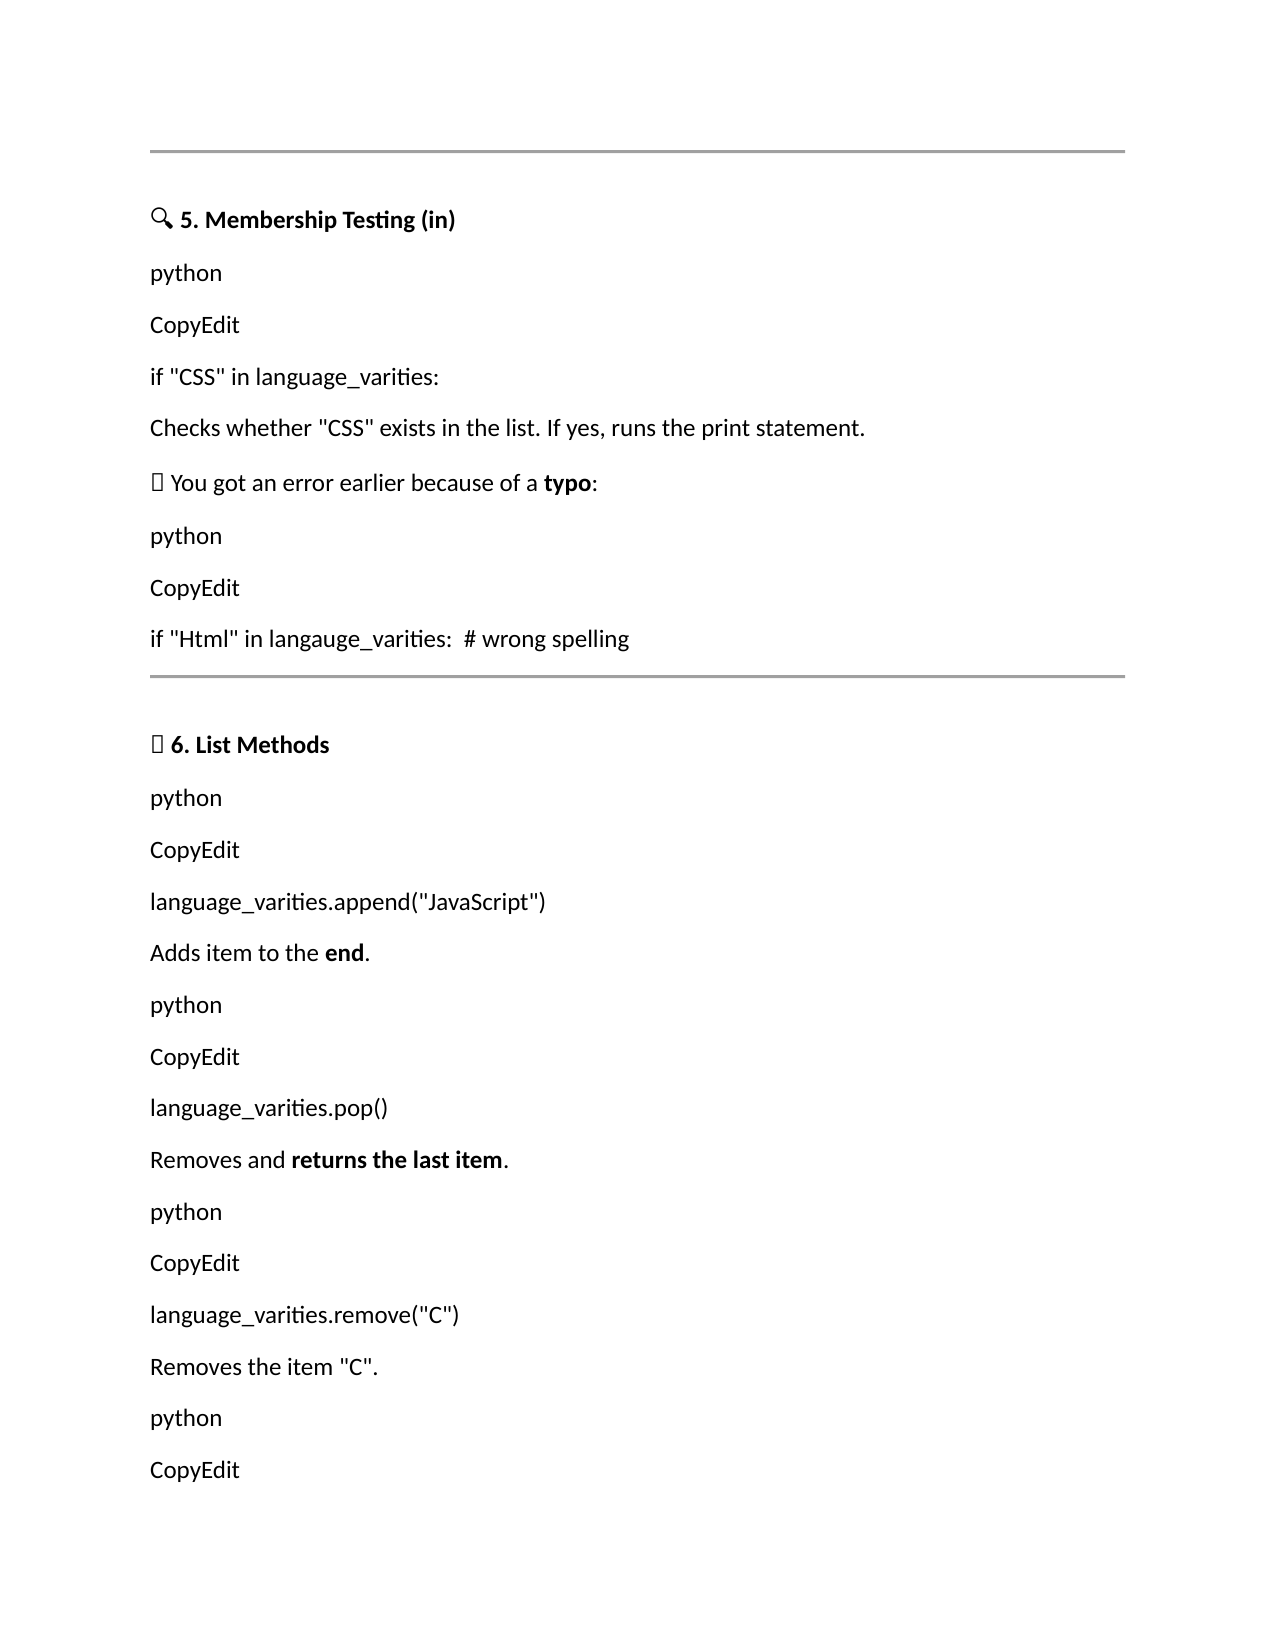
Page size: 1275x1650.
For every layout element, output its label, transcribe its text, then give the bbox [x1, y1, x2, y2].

text 🛑 You got an error earlier because of a typo: [150, 464, 1125, 498]
text python [150, 520, 1125, 551]
text Checks whether "CSS" exists in the list. If yes, runs the print statement. [150, 412, 1125, 443]
text python [150, 1196, 1125, 1226]
text 🧰 6. List Methods [150, 727, 1125, 761]
text language_varities.remove("C") [150, 1299, 1125, 1330]
text if "Html" in langauge_varities: # wrong spelling [150, 623, 1125, 654]
text python [150, 782, 1125, 813]
text CopyEdit [150, 309, 1125, 340]
text language_varities.pop() [150, 1092, 1125, 1123]
text python [150, 257, 1125, 288]
text python [150, 1402, 1125, 1433]
text 🔍 5. Membership Testing (in) [150, 202, 1125, 236]
text CopyEdit [150, 572, 1125, 602]
text CopyEdit [150, 1454, 1125, 1485]
text if "CSS" in language_varities: [150, 361, 1125, 391]
text Removes and returns the last item. [150, 1144, 1125, 1175]
text Removes the item "C". [150, 1351, 1125, 1381]
text python [150, 989, 1125, 1020]
text CopyEdit [150, 834, 1125, 865]
text CopyEdit [150, 1247, 1125, 1278]
text language_varities.append("JavaScript") [150, 886, 1125, 916]
text Adds item to the end. [150, 937, 1125, 968]
text CopyEdit [150, 1041, 1125, 1071]
